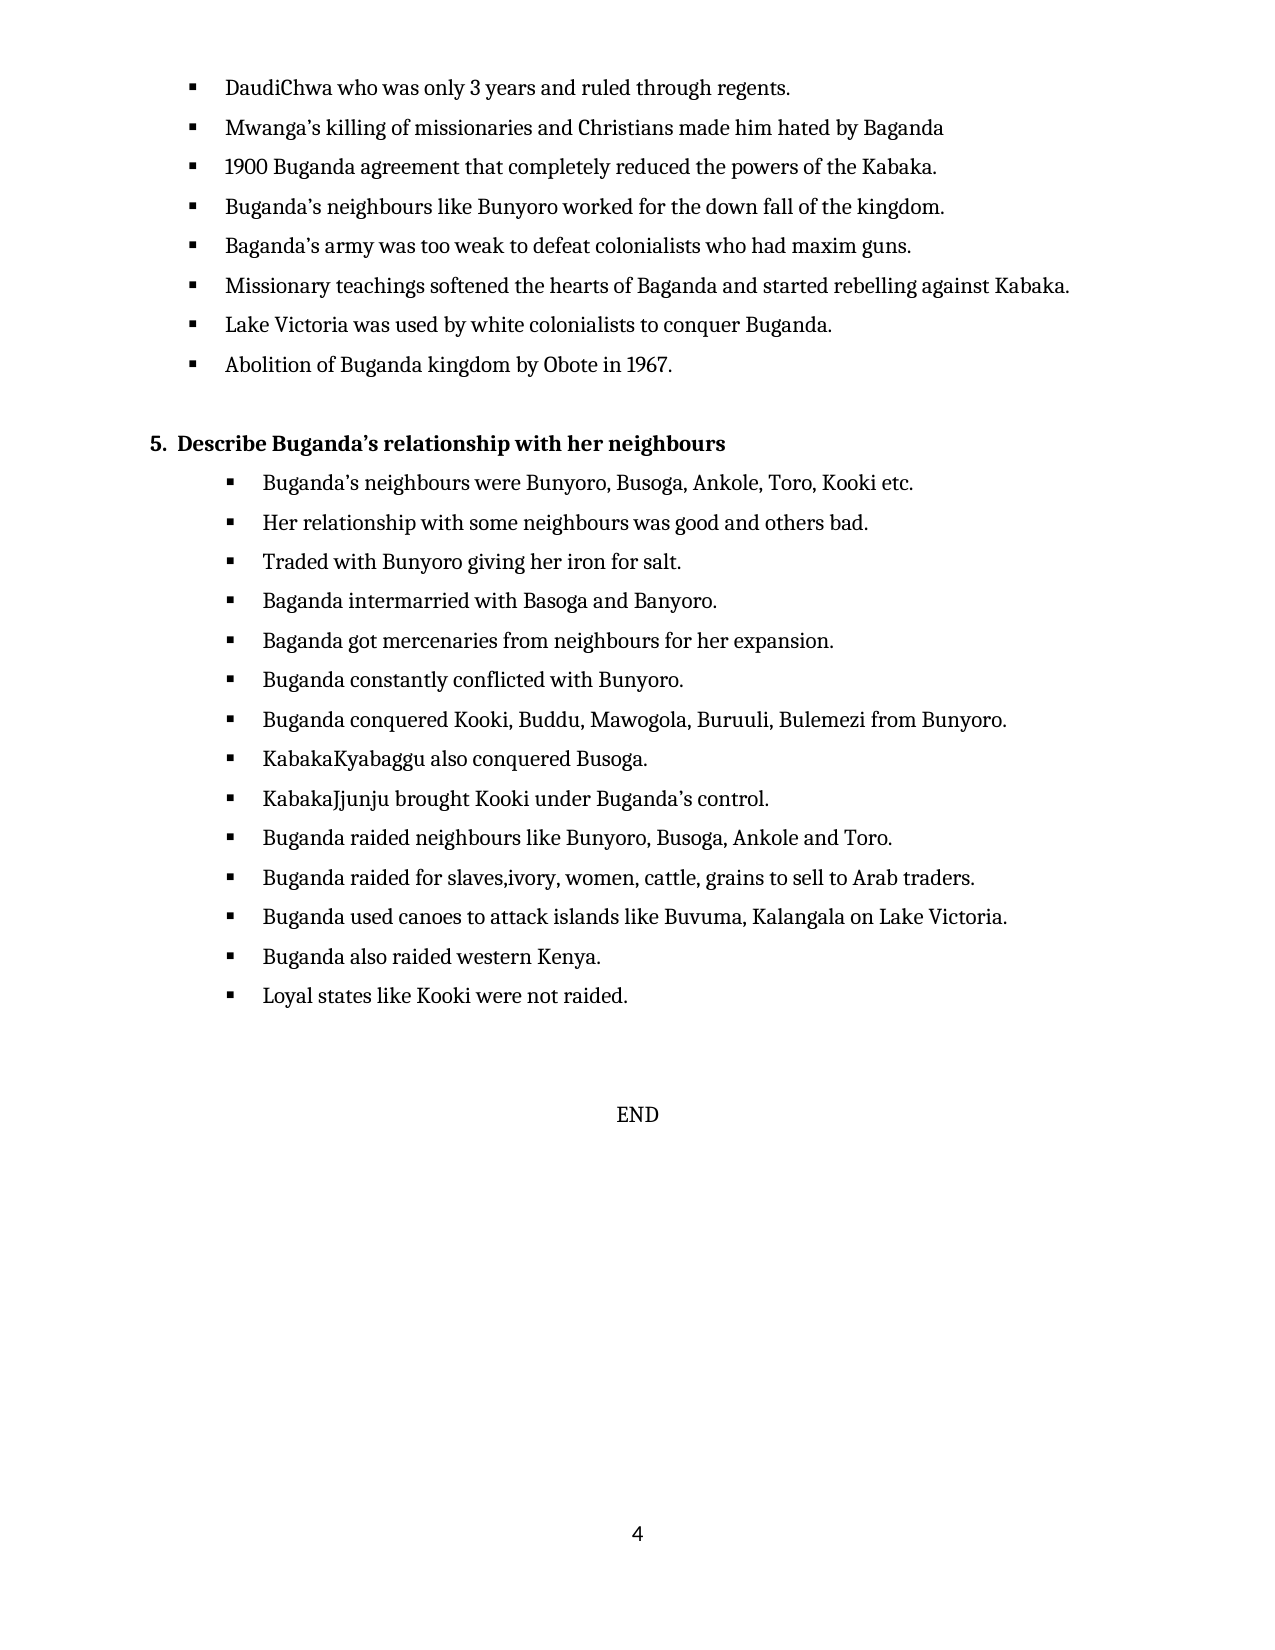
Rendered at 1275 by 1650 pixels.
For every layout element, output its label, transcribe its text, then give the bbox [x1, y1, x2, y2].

list Baganda got mercenaries from neighbours for her expansion. [225, 628, 1125, 654]
list Baganda’s army was too weak to defeat colonialists who had maxim guns. [187, 233, 1125, 259]
list Traded with Bunyoro giving her iron for salt. [225, 549, 1125, 575]
text 5. Describe Buganda’s relationship with her neighbours [150, 430, 1125, 457]
list DaudiChwa who was only 3 years and ruled through regents. [187, 75, 1125, 101]
list Buganda also raided western Kenya. [225, 943, 1125, 970]
list Buganda raided neighbours like Bunyoro, Busoga, Ankole and Toro. [225, 825, 1125, 851]
list Loyal states like Kooki were not raided. [225, 983, 1125, 1009]
list Buganda used canoes to attack islands like Buvuma, Kalangala on Lake Victoria. [225, 904, 1125, 930]
list Missionary teachings softened the hearts of Baganda and started rebelling against Kabaka. [187, 272, 1125, 299]
list 1900 Buganda agreement that completely reduced the powers of the Kabaka. [187, 154, 1125, 180]
list Mwanga’s killing of missionaries and Christians made him hated by Baganda [187, 114, 1125, 141]
list Buganda’s neighbours like Bunyoro worked for the down fall of the kingdom. [187, 193, 1125, 220]
list Lake Victoria was used by white colonialists to conquer Buganda. [187, 312, 1125, 338]
list Her relationship with some neighbours was good and others bad. [225, 509, 1125, 536]
list KabakaKyabaggu also conquered Busoga. [225, 746, 1125, 772]
list Buganda constantly conflicted with Bunyoro. [225, 667, 1125, 693]
list KabakaJjunju brought Kooki under Buganda’s control. [225, 786, 1125, 812]
list Buganda raided for slaves,ivory, women, cattle, grains to sell to Arab traders. [225, 864, 1125, 891]
list Buganda conquered Kooki, Buddu, Mawogola, Buruuli, Bulemezi from Bunyoro. [225, 707, 1125, 733]
list Abolition of Buganda kingdom by Obote in 1967. [187, 351, 1125, 378]
text END [150, 1101, 1125, 1128]
list Baganda intermarried with Basoga and Banyoro. [225, 588, 1125, 614]
list Buganda’s neighbours were Bunyoro, Busoga, Ankole, Toro, Kooki etc. [225, 470, 1125, 496]
